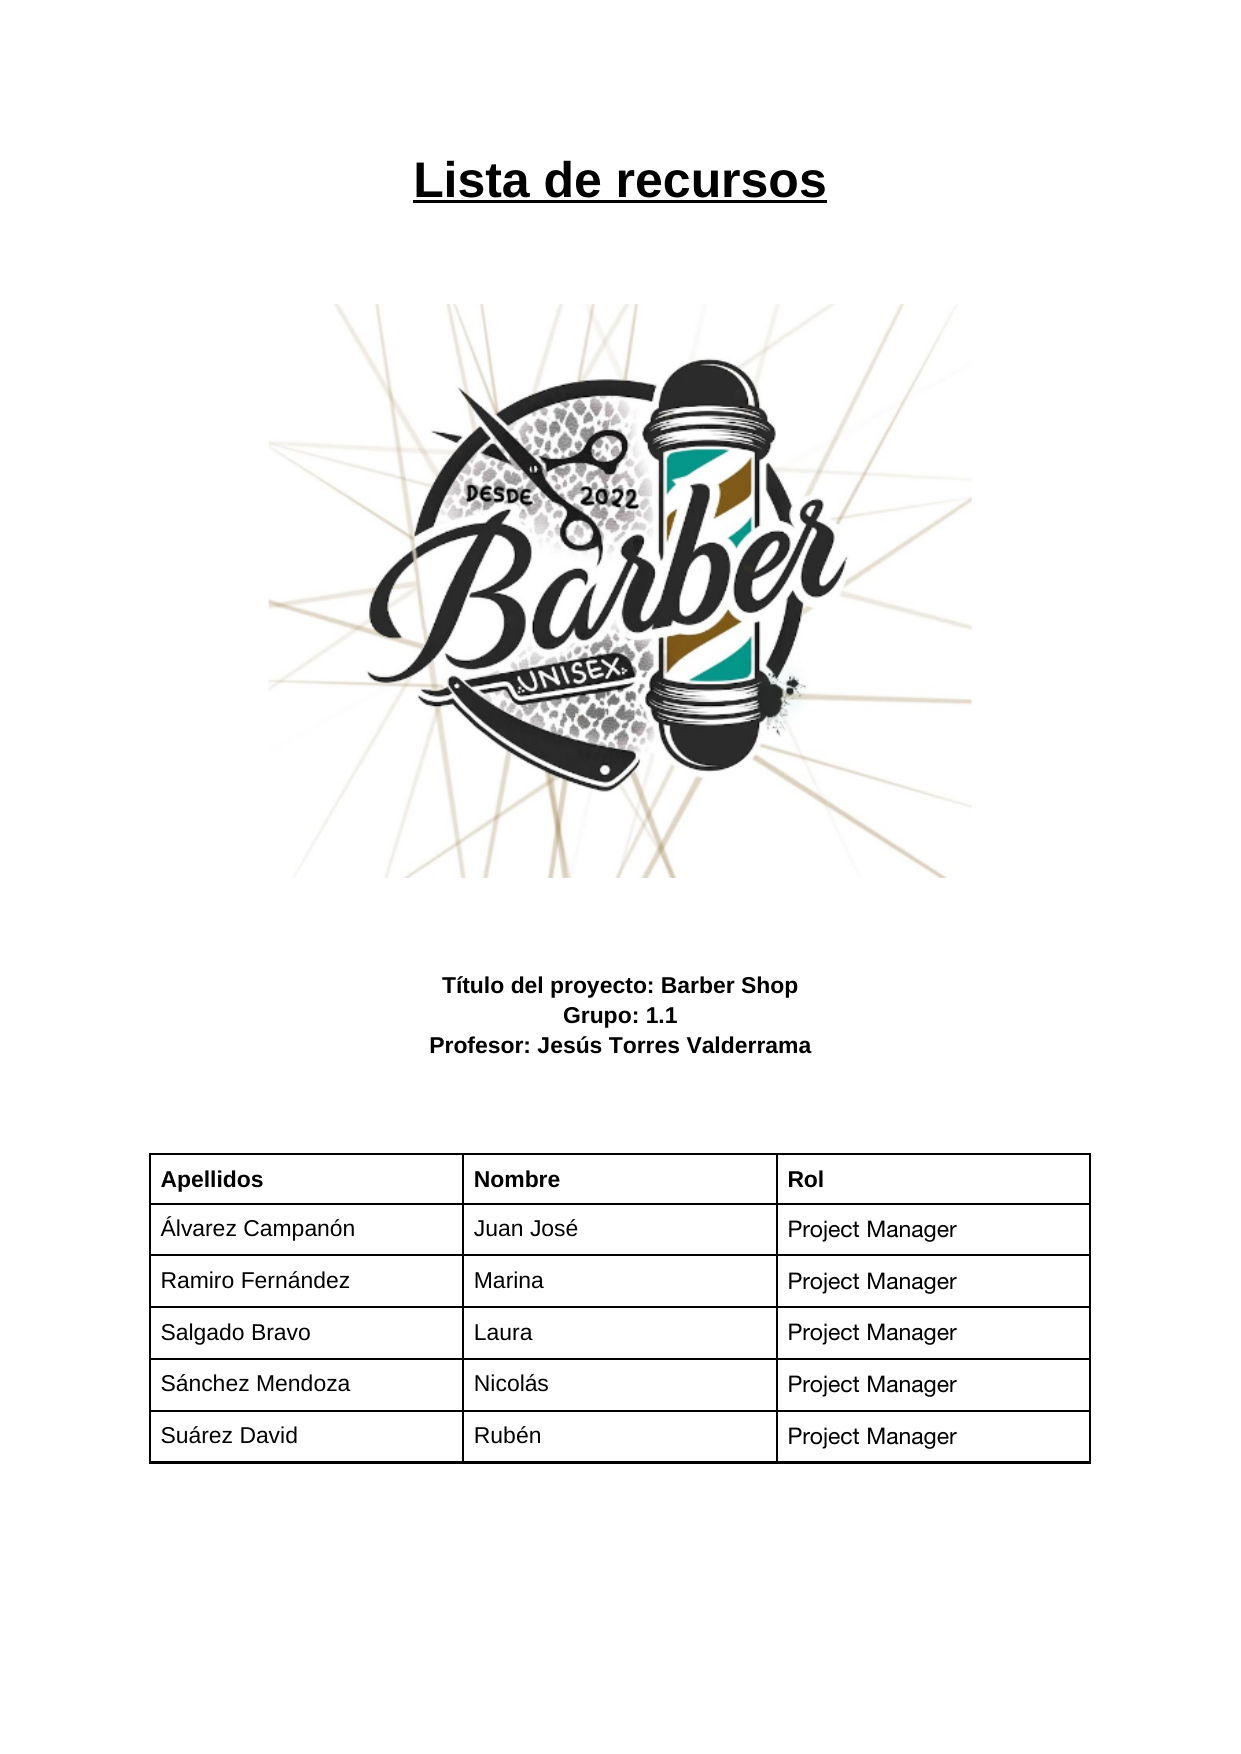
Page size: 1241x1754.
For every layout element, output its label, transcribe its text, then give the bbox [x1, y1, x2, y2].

table_cell Salgado Bravo [151, 1308, 462, 1358]
table_cell Marina [464, 1256, 776, 1306]
table_cell Ramiro Fernández [151, 1256, 462, 1306]
table_cell Project Manager [778, 1205, 1089, 1254]
table_cell Juan José [464, 1205, 776, 1254]
table_cell Laura [464, 1308, 776, 1358]
table_cell Project Manager [778, 1412, 1089, 1461]
table_cell Rubén [464, 1412, 776, 1461]
text Profesor: Jesús Torres Valderrama [150, 1032, 1090, 1059]
table_cell Sánchez Mendoza [151, 1360, 462, 1409]
text Grupo: 1.1 [150, 1002, 1090, 1028]
picture [268, 304, 972, 878]
table_header Nombre [464, 1155, 776, 1202]
table_cell Álvarez Campanón [151, 1205, 462, 1254]
table_cell Suárez David [151, 1412, 462, 1461]
table_cell Nicolás [464, 1360, 776, 1409]
table_header Apellidos [151, 1155, 462, 1202]
title Lista de recursos [150, 150, 1090, 207]
table_cell Project Manager [778, 1256, 1089, 1306]
table_cell Project Manager [778, 1360, 1089, 1409]
table_header Rol [778, 1155, 1089, 1202]
text Título del proyecto: Barber Shop [150, 972, 1090, 998]
table_cell Project Manager [778, 1308, 1089, 1358]
